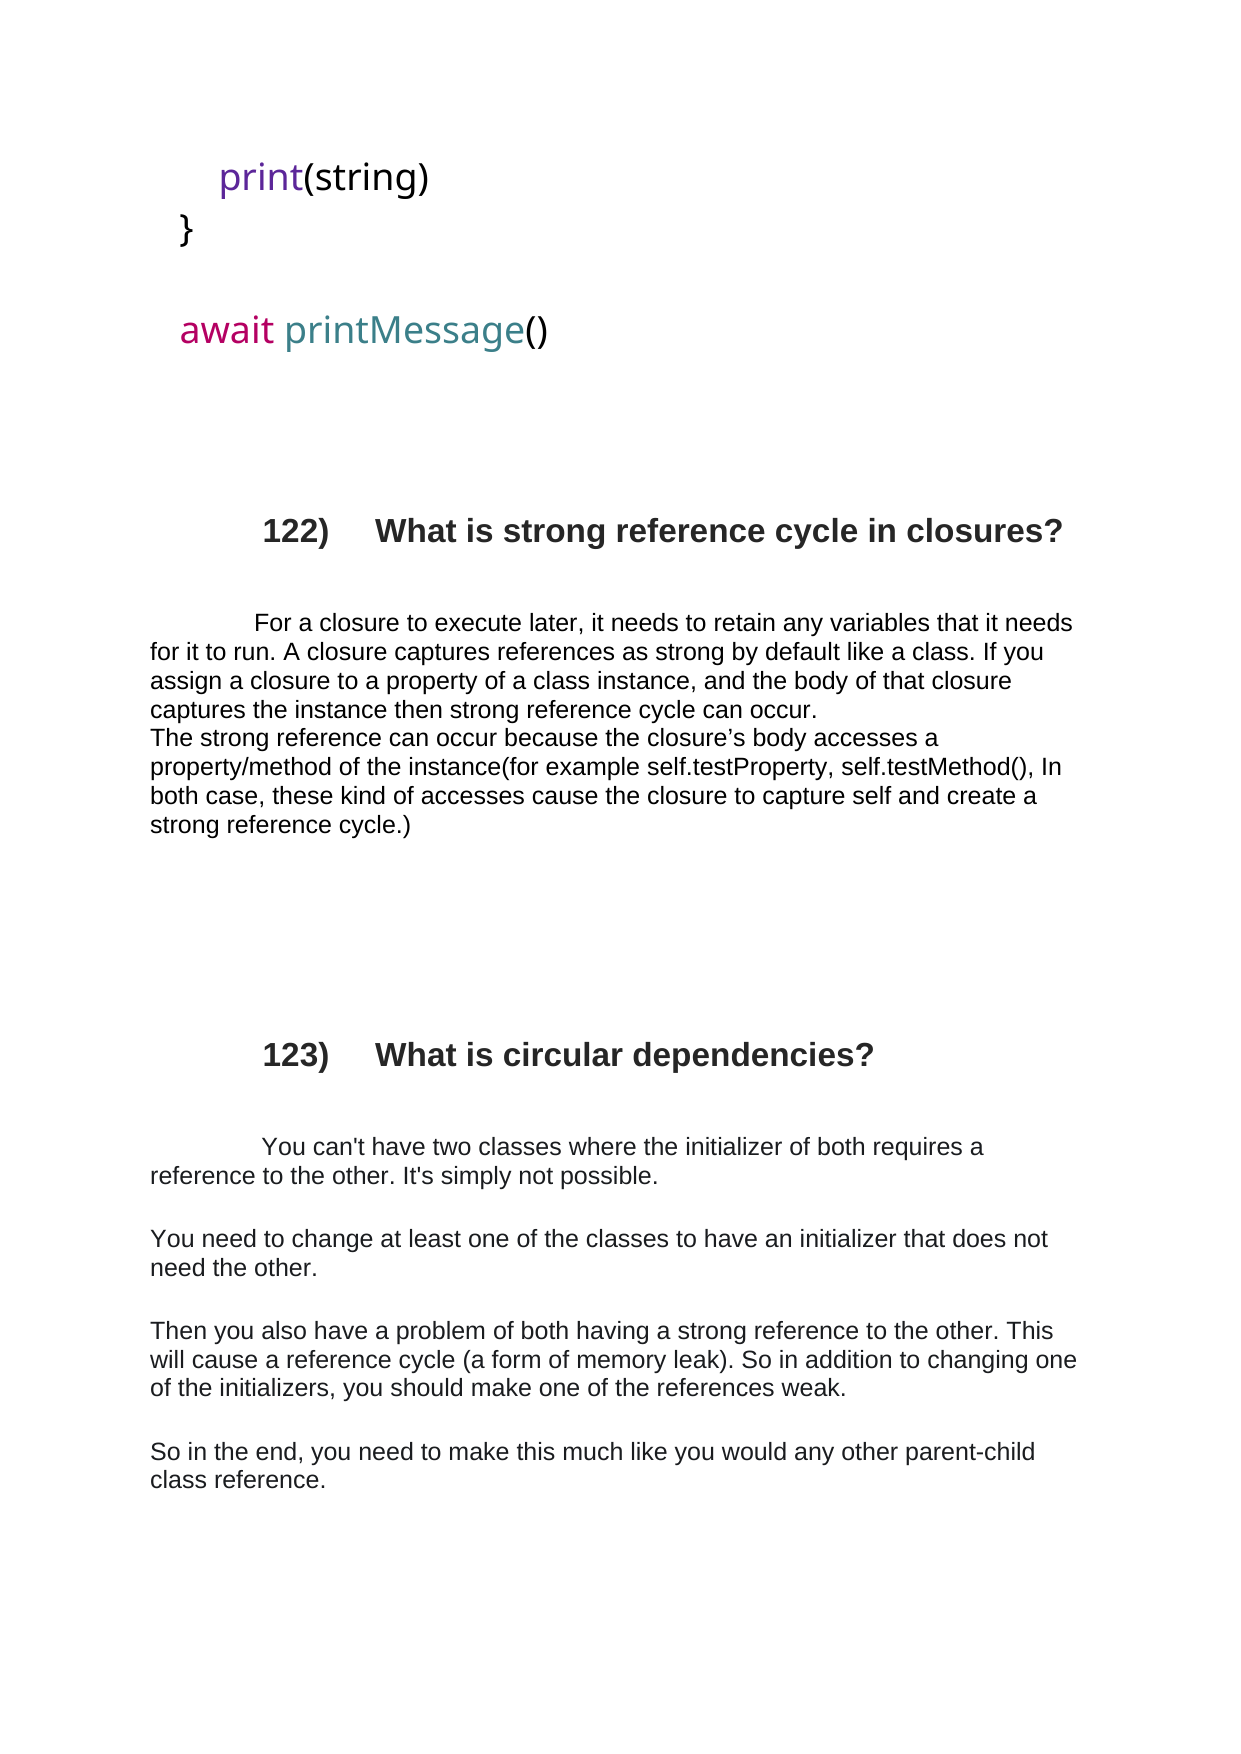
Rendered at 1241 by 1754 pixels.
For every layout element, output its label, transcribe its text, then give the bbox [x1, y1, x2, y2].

text Then you also have a problem of both having a strong reference to the other. This will cause a reference cycle (a form of memory leak). So in addition to changing one of the initializers, you should make one of the references weak. [150, 1316, 1090, 1402]
list What is circular dependencies? [262, 1034, 1090, 1074]
text So in the end, you need to make this much like you would any other parent-child class reference. [150, 1436, 1090, 1494]
text print(string) [150, 150, 1090, 201]
text You need to change at least one of the classes to have an initializer that does not need the other. [150, 1224, 1090, 1281]
text For a closure to execute later, it needs to retain any variables that it needs for it to run. A closure captures references as strong by default like a class. If you assign a closure to a property of a class instance, and the body of that closure captures the instance then strong reference cycle can occur. [150, 608, 1090, 723]
text The strong reference can occur because the closure’s body accesses a property/method of the instance(for example self.testProperty, self.testMethod(), In both case, these kind of accesses cause the closure to capture self and create a strong reference cycle.) [150, 723, 1090, 838]
text await printMessage() [150, 303, 1090, 354]
list What is strong reference cycle in closures? [262, 510, 1090, 550]
text } [150, 201, 1090, 252]
text You can't have two classes where the initializer of both requires a reference to the other. It's simply not possible. [150, 1132, 1090, 1189]
